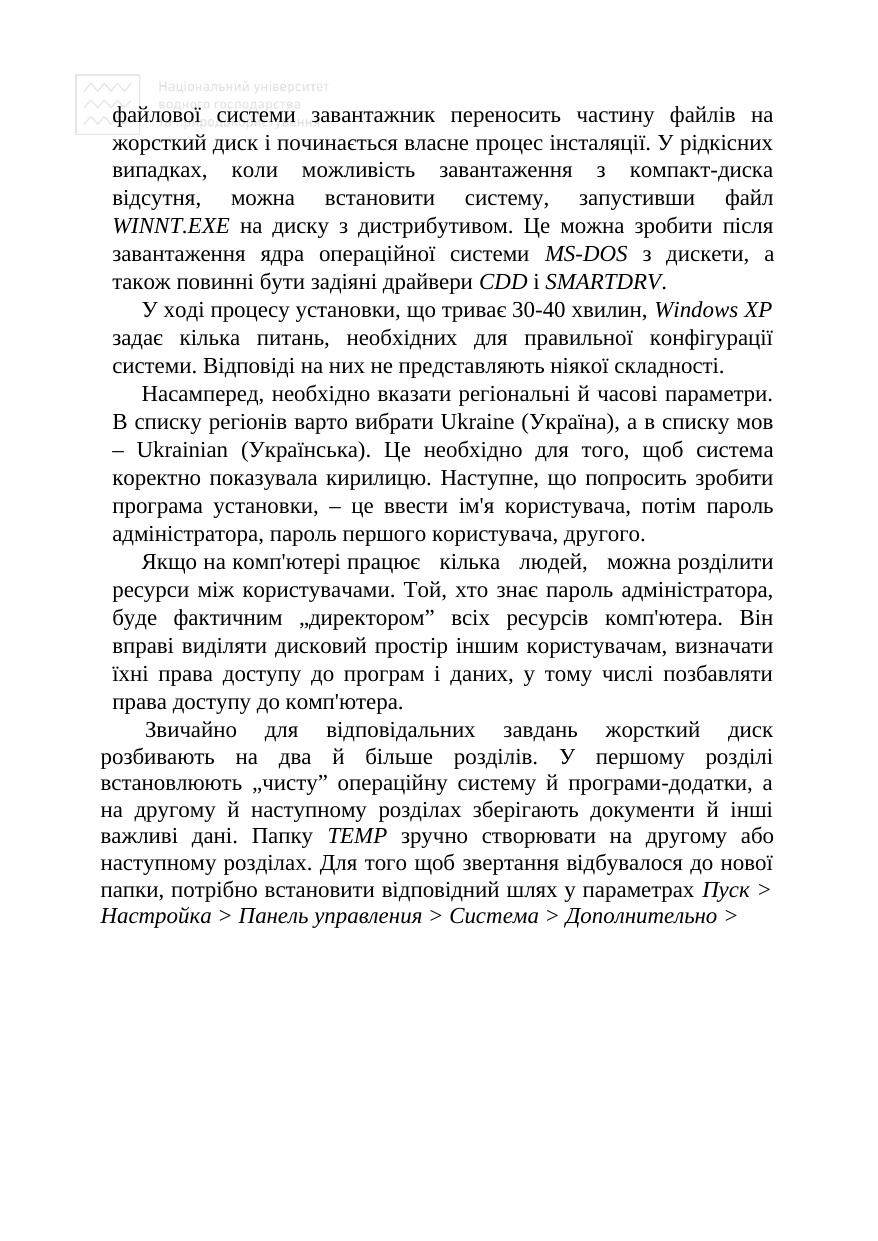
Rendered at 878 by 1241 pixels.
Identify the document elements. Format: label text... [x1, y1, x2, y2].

text Насамперед, необхідно вказати регіональні й часові параметри. В списку регіонів варто вибрати Ukraine (Україна), а в списку мов – Ukrainian (Українська). Це необхідно для того, щоб система коректно показувала кирилицю. Наступне, що попросить зробити програма установки, – це ввести ім'я користувача, потім пароль адміністратора, пароль першого користувача, другого. [112, 380, 774, 546]
text Якщо на комп'ютері працює кілька людей, можна розділити ресурси між користувачами. Той, хто знає пароль адміністратора, буде фактичним „директором” всіх ресурсів комп'ютера. Він вправі виділяти дисковий простір іншим користувачам, визначати їхні права доступу до програм і даних, у тому числі позбавляти права доступу до комп'ютера. [112, 548, 774, 714]
text Звичайно для відповідальних завдань жорсткий диск розбивають на два й більше розділів. У першому розділі встановлюють „чисту” операційну систему й програми-додатки, а на другому й наступному розділах зберігають документи й інші важливі дані. Папку TEMP зручно створювати на другому або наступному розділах. Для того щоб звертання відбувалося до нової папки, потрібно встановити відповідний шлях у параметрах Пуск > Настройка > Панель управления > Система > Дополнительно > [100, 716, 774, 929]
picture [75, 74, 329, 135]
text файлової системи завантажник переносить частину файлів на жорсткий диск і починається власне процес інсталяції. У рідкісних випадках, коли можливість завантаження з компакт-диска відсутня, можна встановити систему, запустивши файл WINNT.EXE на диску з дистрибутивом. Це можна зробити після завантаження ядра операційної системи MS-DOS з дискети, а також повинні бути задіяні драйвери CDD і SMARTDRV. [112, 101, 774, 294]
text У ході процесу установки, що триває 30-40 хвилин, Windows XP задає кілька питань, необхідних для правильної конфігурації системи. Відповіді на них не представляють ніякої складності. [112, 296, 774, 379]
